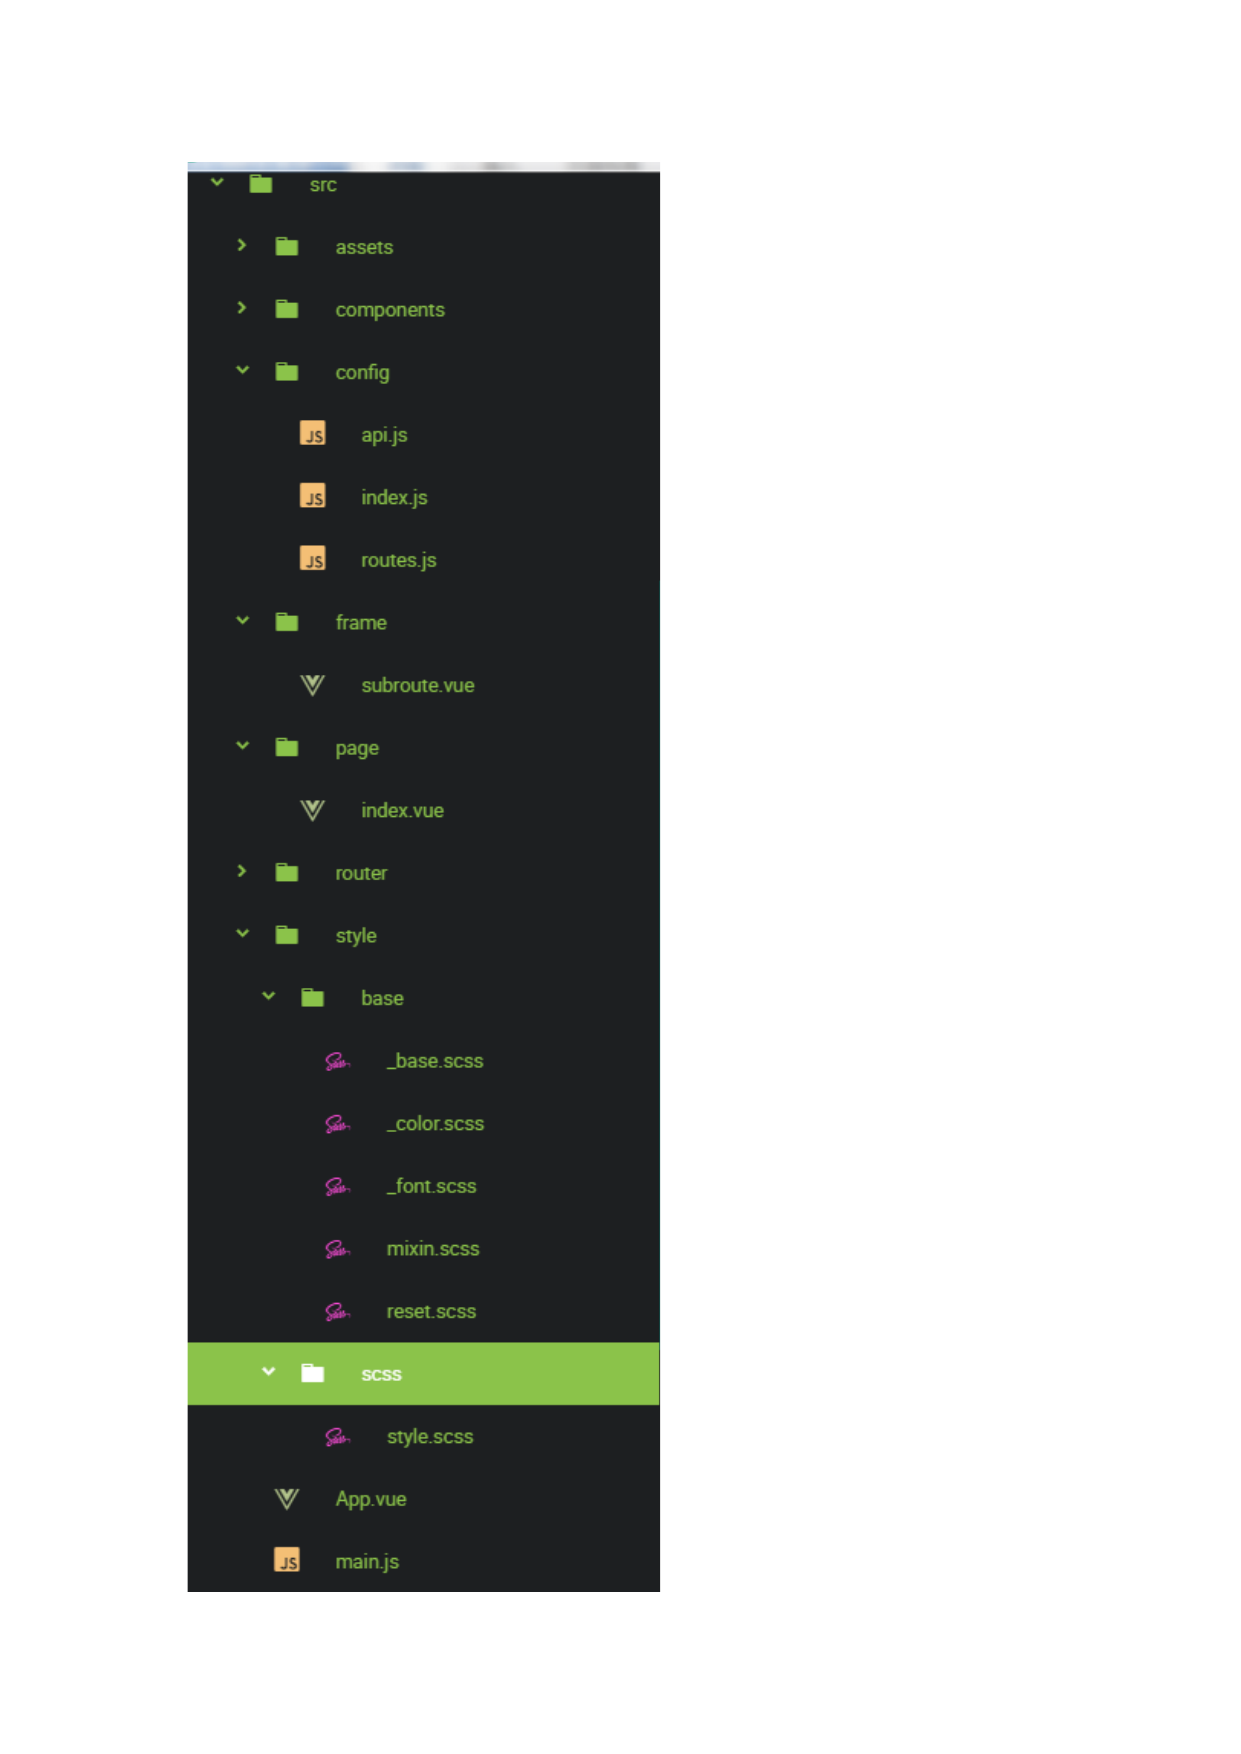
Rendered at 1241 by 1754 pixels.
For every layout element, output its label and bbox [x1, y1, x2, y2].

picture [187, 162, 661, 1592]
